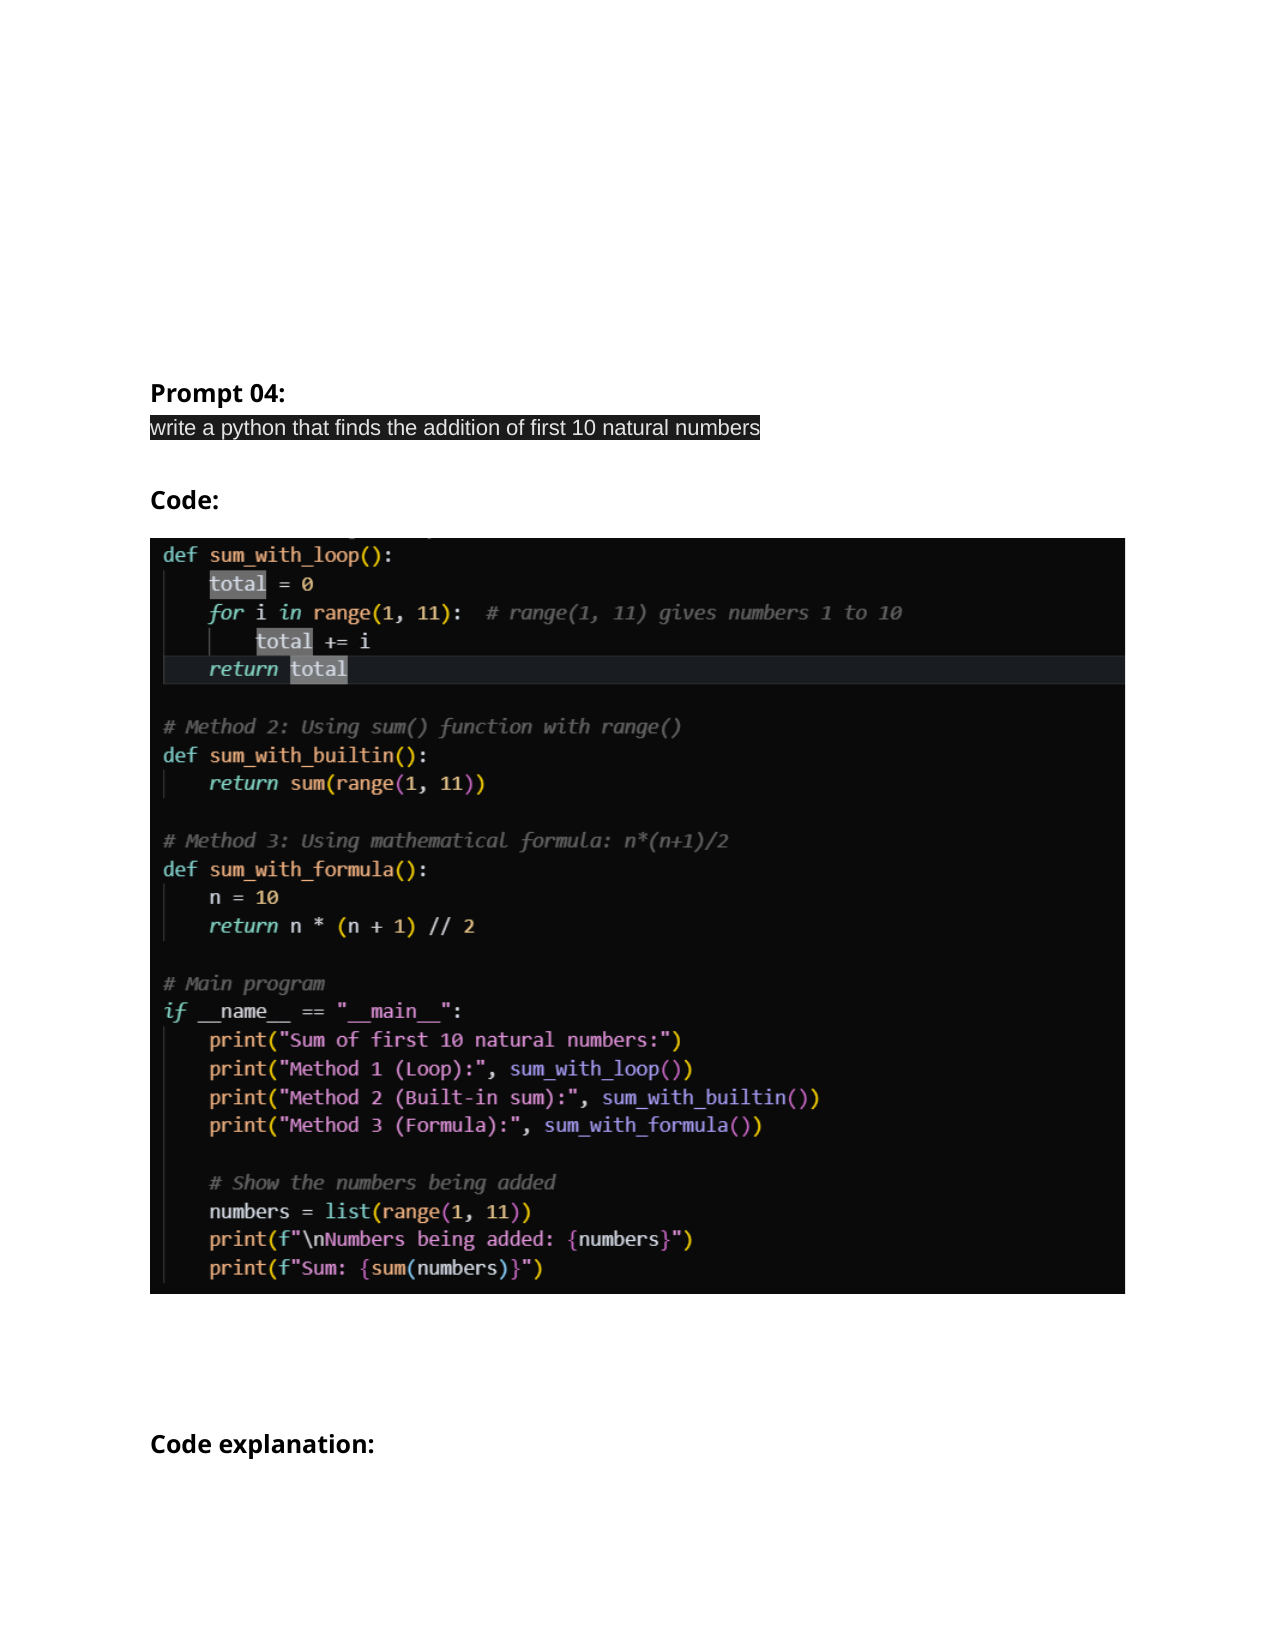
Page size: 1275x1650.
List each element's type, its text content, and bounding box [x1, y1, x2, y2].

picture [150, 538, 1125, 1294]
text Code explanation: [150, 1427, 1125, 1461]
text Prompt 04: [150, 376, 1125, 461]
text Code: [150, 483, 1125, 517]
